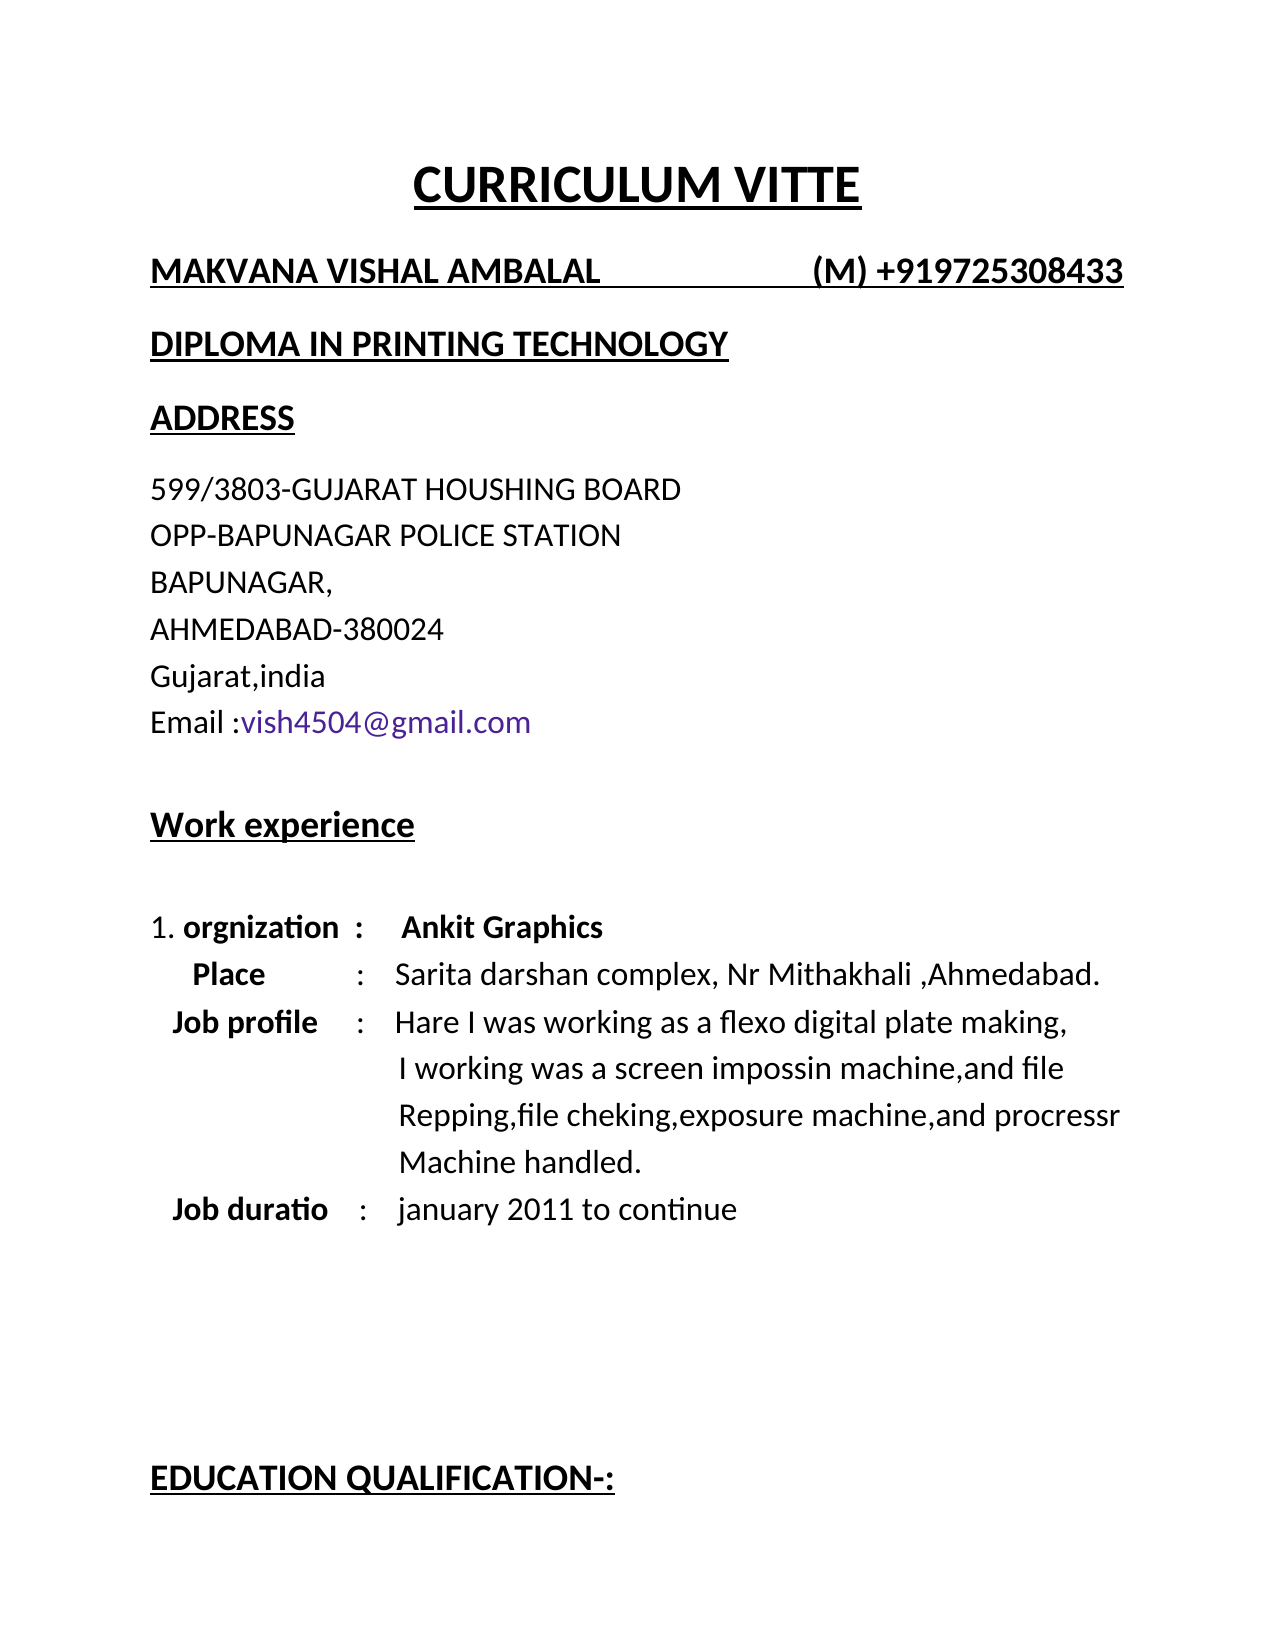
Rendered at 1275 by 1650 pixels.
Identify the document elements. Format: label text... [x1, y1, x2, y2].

text DIPLOMA IN PRINTING TECHNOLOGY [150, 320, 1125, 366]
text Email :vish4504@gmail.com vish4504@gmail.com [150, 701, 1125, 742]
text Job profile : Hare I was working as a flexo digital plate making, [150, 1001, 1125, 1041]
text ADDRESS [150, 394, 1125, 440]
text OPP-BAPUNAGAR POLICE STATION [150, 514, 1125, 555]
text Repping,file cheking,exposure machine,and procressr [150, 1094, 1125, 1135]
text EDUCATION QUALIFICATION-: [150, 1454, 1125, 1499]
text BAPUNAGAR, [150, 561, 1125, 602]
text 599/3803-GUJARAT HOUSHING BOARD [150, 467, 1125, 508]
text I working was a screen impossin machine,and file [150, 1047, 1125, 1088]
text Job duratio : january 2011 to continue [150, 1188, 1125, 1228]
text CURRICULUM VITTE [150, 150, 1125, 216]
text AHMEDABAD-380024 [150, 608, 1125, 648]
text Work experience [150, 801, 1125, 847]
text Machine handled. [150, 1141, 1125, 1182]
text 1. orgnization : Ankit Graphics [150, 906, 1125, 947]
text Gujarat,india [150, 654, 1125, 695]
text MAKVANA VISHAL AMBALAL (M) +919725308433 [150, 247, 1125, 293]
text Place : Sarita darshan complex, Nr Mithakhali ,Ahmedabad. [150, 953, 1125, 994]
